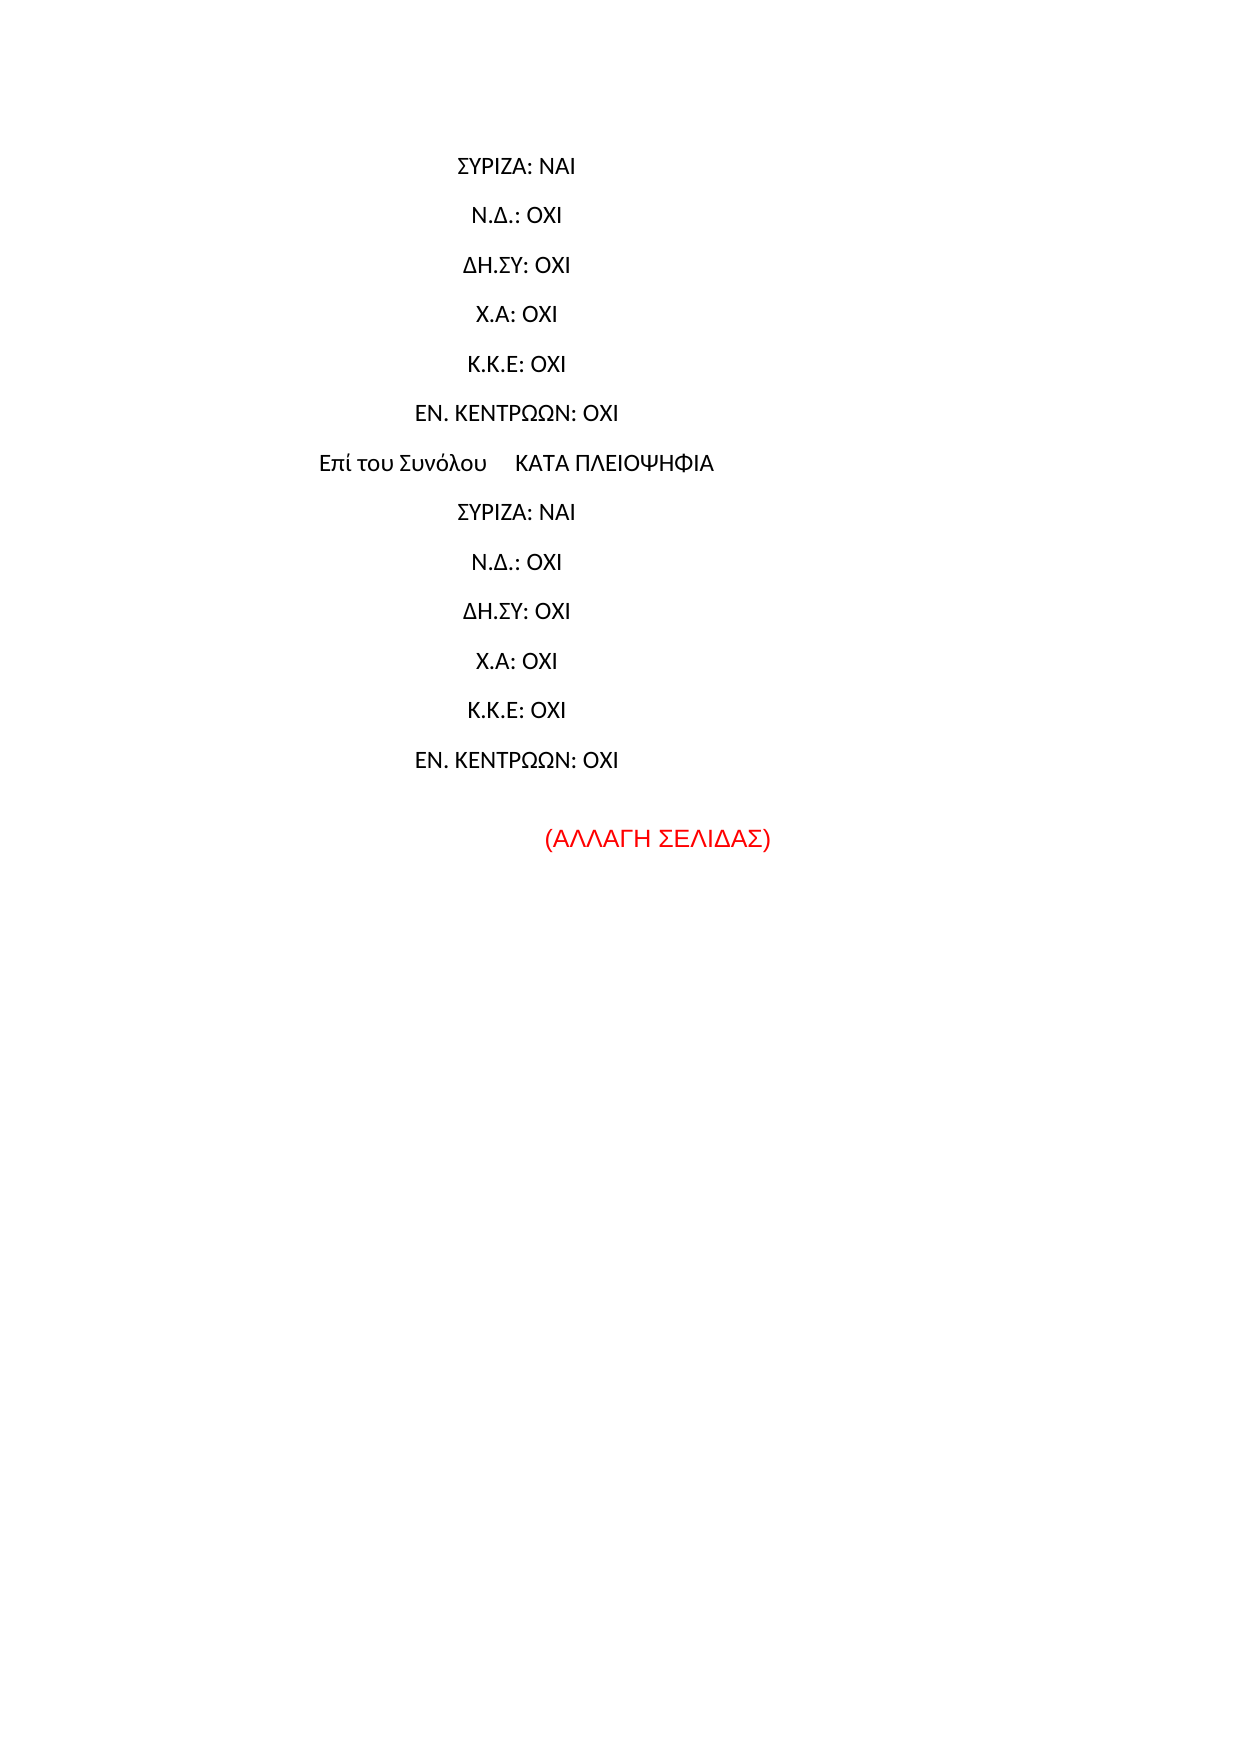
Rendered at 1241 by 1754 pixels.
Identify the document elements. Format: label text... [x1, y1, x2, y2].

table_cell Ν.Δ.: OXI [188, 546, 846, 595]
table_cell Κ.Κ.Ε: OXI [188, 694, 846, 744]
table_cell Χ.Α: OXI [188, 645, 846, 694]
table_cell ΣΥΡΙΖΑ: ΝΑΙ [188, 496, 846, 546]
table_cell ΕΝ. ΚΕΝΤΡΩΩΝ: OXI [188, 398, 846, 447]
table_cell ΔΗ.ΣΥ: OXI [188, 249, 846, 298]
text (ΑΛΛΑΓΗ ΣΕΛΙΔΑΣ) [187, 824, 1053, 853]
table_cell ΕΝ. ΚΕΝΤΡΩΩΝ: OXI [188, 744, 846, 793]
table_cell ΣΥΡΙΖΑ: ΝΑΙ [188, 150, 846, 199]
table_cell Ν.Δ.: OXI [188, 200, 846, 249]
table_cell ΔΗ.ΣΥ: OXI [188, 595, 846, 645]
table_cell Χ.Α: OXI [188, 299, 846, 348]
table_cell Κ.Κ.Ε: OXI [188, 348, 846, 397]
table_cell Επί του Συνόλου ΚΑΤΑ ΠΛΕΙΟΨΗΦΙΑ [188, 447, 846, 496]
